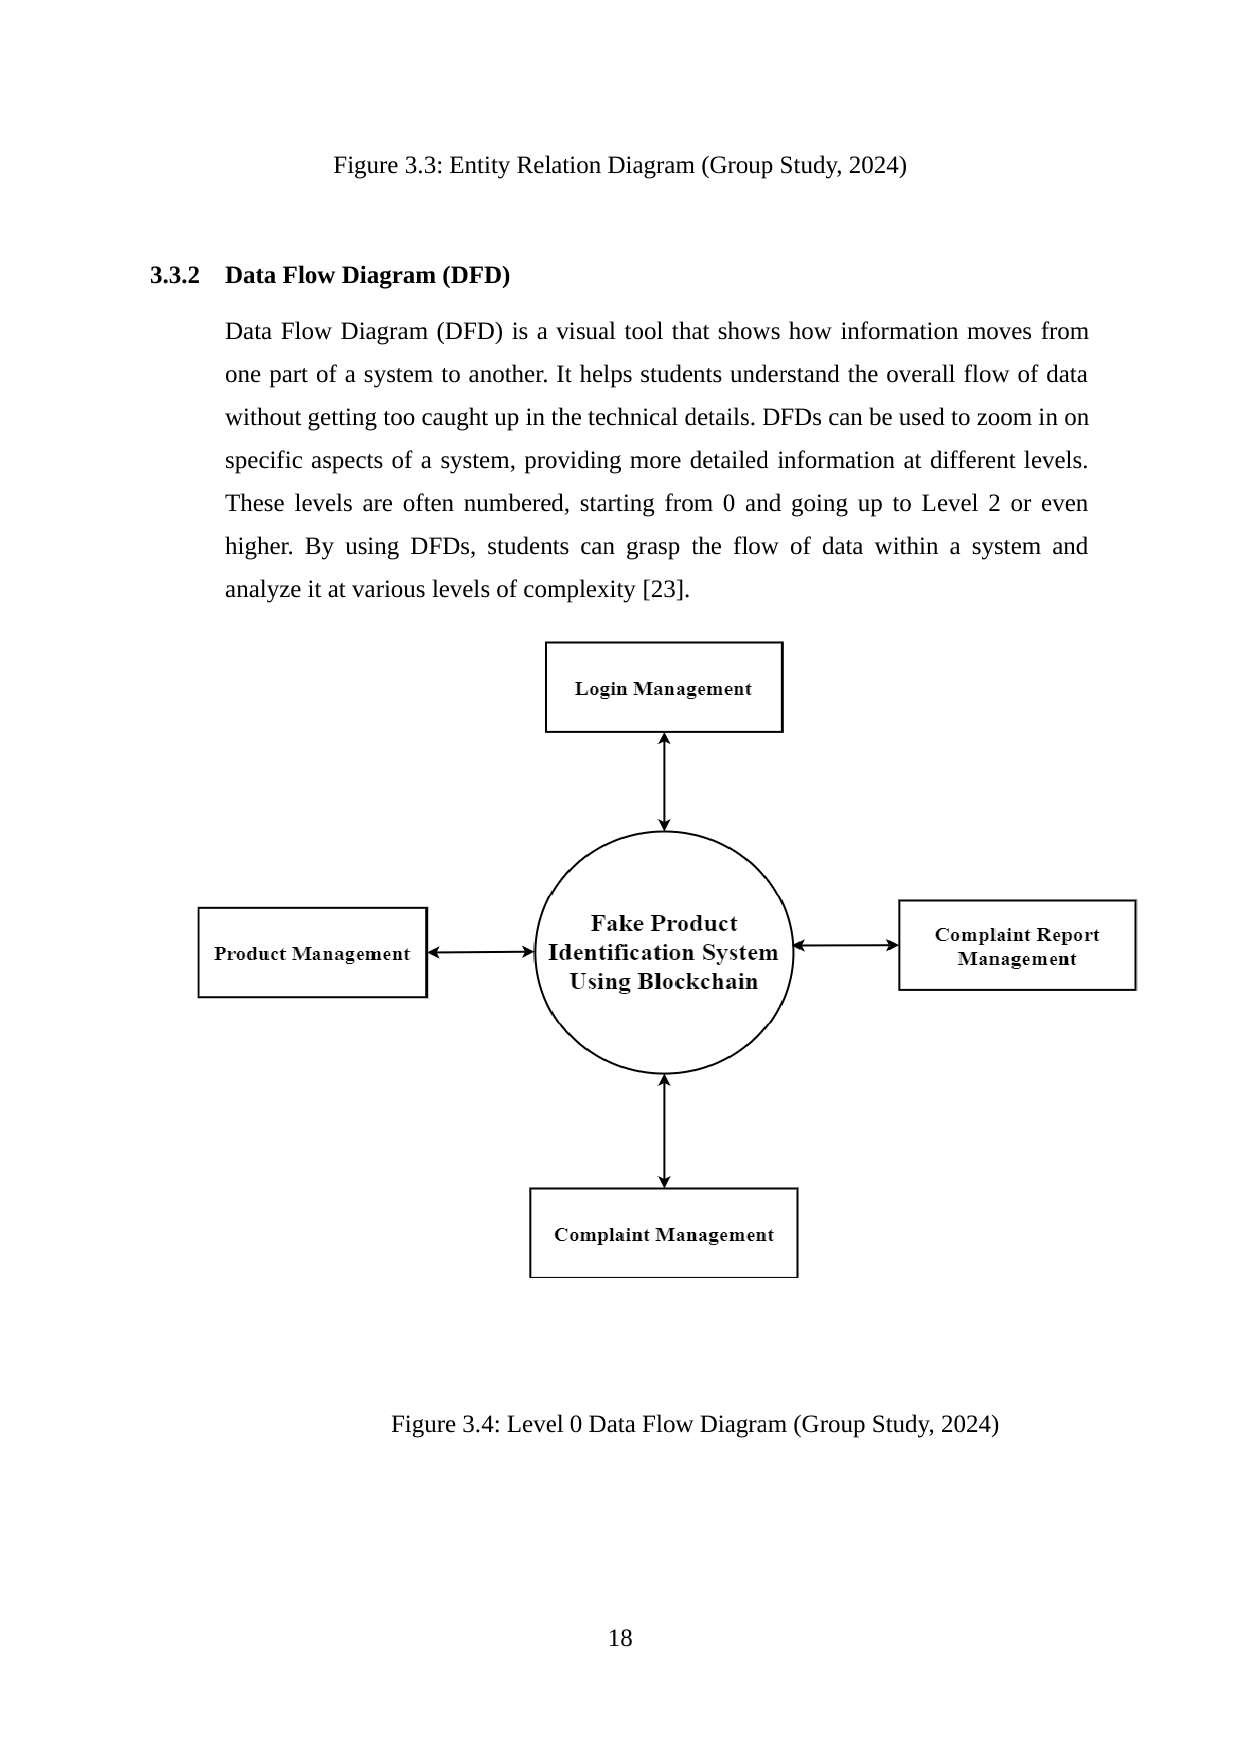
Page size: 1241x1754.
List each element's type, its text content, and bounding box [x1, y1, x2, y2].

text Figure 3.4: Level 0 Data Flow Diagram (Group Study, 2024) [225, 1409, 1090, 1438]
text Figure 3.3: Entity Relation Diagram (Group Study, 2024) [150, 150, 1090, 179]
subtitle 3.3.2 Data Flow Diagram (DFD) [150, 260, 1090, 288]
list Data Flow Diagram (DFD) is a visual tool that shows how information moves from one part of a system to another. It helps students understand the overall flow of data without getting too caught up in the technical details. DFDs can be used to zoom in on specific aspects of a system, providing more detailed information at different levels. These levels are often numbered, starting from 0 and going up to Level 2 or even higher. By using DFDs, students can grasp the flow of data within a system and analyze it at various levels of complexity . [225, 316, 1090, 603]
picture [197, 641, 1138, 1278]
